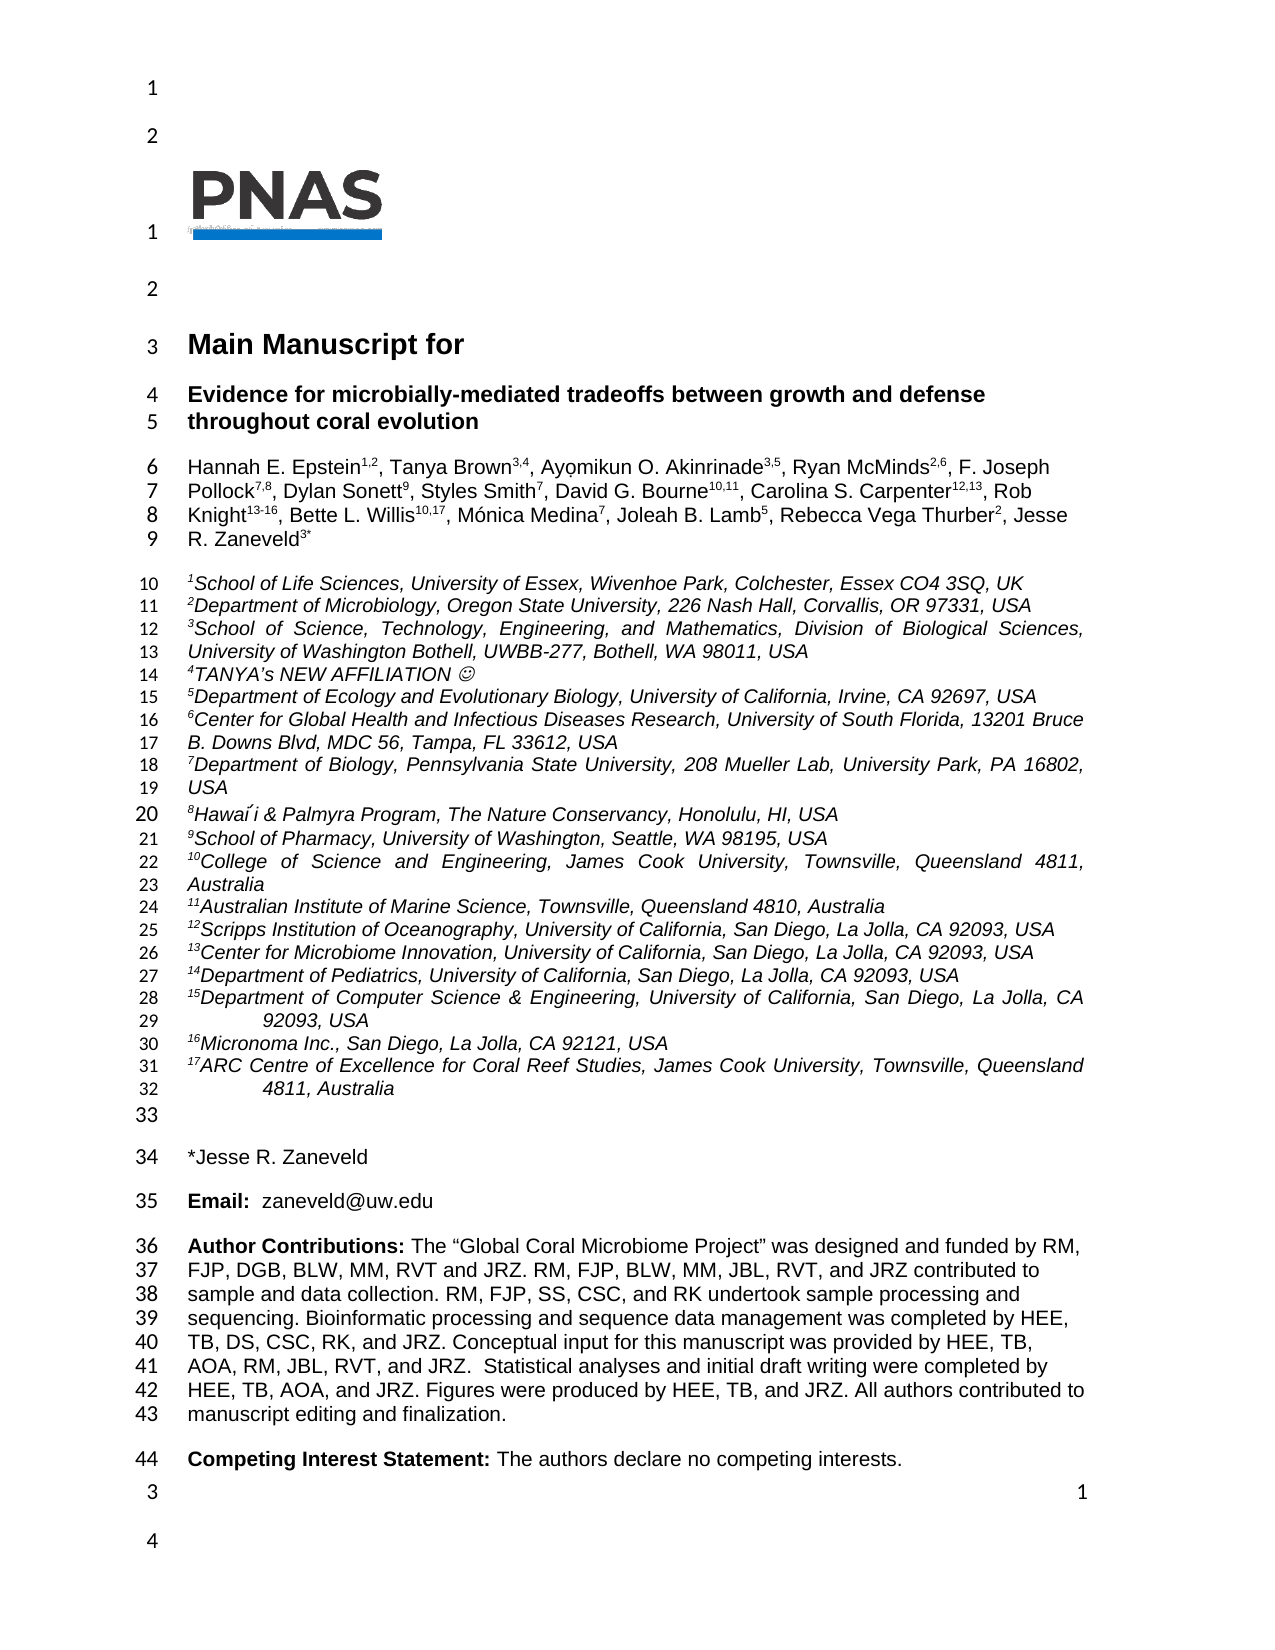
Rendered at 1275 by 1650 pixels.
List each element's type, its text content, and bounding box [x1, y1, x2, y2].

text Hannah E. Epstein1,2, Tanya Brown3,4, Ayọmikun O. Akinrinade3,5, Ryan McMinds2,6, F. Joseph Pollock7,8, Dylan Sonett9, Styles Smith7, David G. Bourne10,11, Carolina S. Carpenter12,13, Rob Knight13-16, Bette L. Willis10,17, Mónica Medina7, Joleah B. Lamb5, Rebecca Vega Thurber2, Jesse R. Zaneveld3* [187, 455, 1087, 551]
text 16Micronoma Inc., San Diego, La Jolla, CA 92121, USA [187, 1032, 1087, 1054]
text 7Department of Biology, Pennsylvania State University, 208 Mueller Lab, University Park, PA 16802, USA [187, 753, 1087, 799]
text 12Scripps Institution of Oceanography, University of California, San Diego, La Jolla, CA 92093, USA [187, 918, 1087, 941]
text Email: zaneveld@uw.edu [187, 1189, 1087, 1213]
text 11Australian Institute of Marine Science, Townsville, Queensland 4810, Australia [187, 895, 1087, 918]
text 6Center for Global Health and Infectious Diseases Research, University of South Florida, 13201 Bruce B. Downs Blvd, MDC 56, Tampa, FL 33612, USA [187, 708, 1087, 753]
text 15Department of Computer Science & Engineering, University of California, San Diego, La Jolla, CA 92093, USA [187, 986, 1087, 1032]
text 17ARC Centre of Excellence for Coral Reef Studies, James Cook University, Townsville, Queensland 4811, Australia [187, 1054, 1087, 1100]
text 14Department of Pediatrics, University of California, San Diego, La Jolla, CA 92093, USA [187, 963, 1087, 986]
text 13Center for Microbiome Innovation, University of California, San Diego, La Jolla, CA 92093, USA [187, 941, 1087, 963]
text 8Hawai՛i & Palmyra Program, The Nature Conservancy, Honolulu, HI, USA [187, 799, 1087, 827]
text *Jesse R. Zaneveld [187, 1144, 1087, 1168]
text Author Contributions: The “Global Coral Microbiome Project” was designed and funded by RM, FJP, DGB, BLW, MM, RVT and JRZ. RM, FJP, BLW, MM, JBL, RVT, and JRZ contributed to sample and data collection. RM, FJP, SS, CSC, and RK undertook sample processing and sequencing. Bioinformatic processing and sequence data management was completed by HEE, TB, DS, CSC, RK, and JRZ. Conceptual input for this manuscript was provided by HEE, TB, AOA, RM, JBL, RVT, and JRZ. Statistical analyses and initial draft writing were completed by HEE, TB, AOA, and JRZ. Figures were produced by HEE, TB, and JRZ. All authors contributed to manuscript editing and finalization. [187, 1234, 1087, 1426]
picture [187, 170, 385, 240]
text Evidence for microbially-mediated tradeoffs between growth and defense throughout coral evolution [187, 381, 1087, 434]
text 3School of Science, Technology, Engineering, and Mathematics, Division of Biological Sciences, University of Washington Bothell, UWBB-277, Bothell, WA 98011, USA [187, 617, 1087, 662]
text Competing Interest Statement: The authors declare no competing interests. [187, 1447, 1087, 1471]
text 5Department of Ecology and Evolutionary Biology, University of California, Irvine, CA 92697, USA [187, 685, 1087, 708]
text 1School of Life Sciences, University of Essex, Wivenhoe Park, Colchester, Essex CO4 3SQ, UK [187, 572, 1087, 594]
text 4TANYA’s NEW AFFILIATION [187, 662, 1087, 685]
text 10College of Science and Engineering, James Cook University, Townsville, Queensland 4811, Australia [187, 850, 1087, 895]
text 9School of Pharmacy, University of Washington, Seattle, WA 98195, USA [187, 827, 1087, 850]
text 2Department of Microbiology, Oregon State University, 226 Nash Hall, Corvallis, OR 97331, USA [187, 594, 1087, 617]
text Main Manuscript for [187, 327, 1087, 361]
